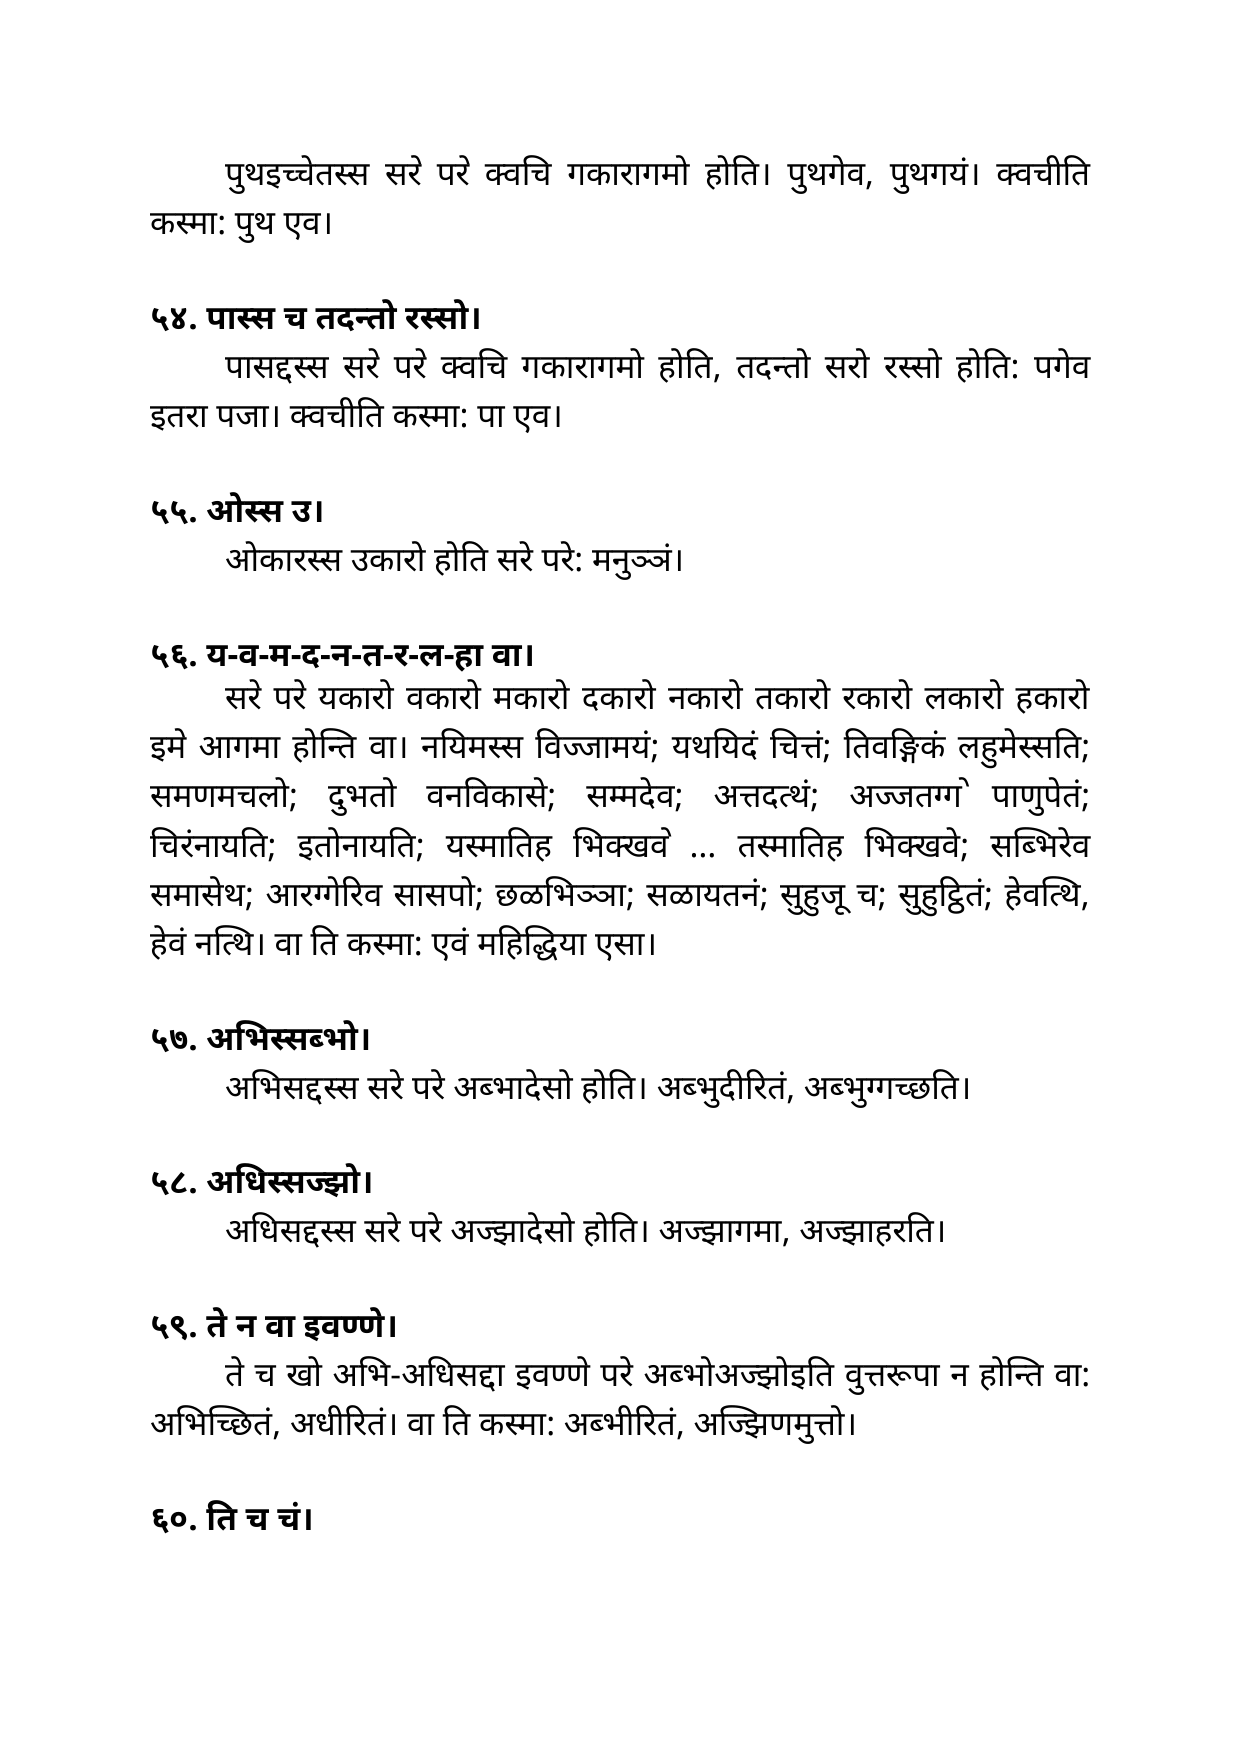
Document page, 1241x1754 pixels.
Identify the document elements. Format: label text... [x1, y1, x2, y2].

text ५७. अभिस्सब्भो। [150, 1014, 1090, 1063]
text पुथइच्चेतस्स सरे परे क्वचि गकारागमो होति। पुथगेव, पुथगयं। क्वचीति कस्मा: पुथ एव। [150, 150, 1090, 248]
text अधिसद्दस्स सरे परे अज्झादेसो होति। अज्झागमा, अज्झाहरति। [150, 1207, 1090, 1256]
text ते च खो अभि-अधिसद्दा इवण्णे परे अब्भोअज्झोइति वुत्तरूपा न होन्ति वा: अभिच्छितं, अधीरितं। वा ति कस्मा: अब्भीरितं, अज्झिणमुत्तो। [150, 1351, 1090, 1449]
text ५९. ते न वा इवण्णे। [150, 1302, 1090, 1351]
text ओकारस्स उकारो होति सरे परे: मनुञ्ञं। [150, 536, 1090, 585]
text अभिसद्दस्स सरे परे अब्भादेसो होति। अब्भुदीरितं, अब्भुग्गच्छति। [150, 1063, 1090, 1113]
text ५५. ओस्स उ। [150, 487, 1090, 536]
text ५८. अधिस्सज्झो। [150, 1158, 1090, 1207]
text ६०. ति च चं। [150, 1495, 1090, 1544]
text ५४. पास्स च तदन्तो रस्सो। [150, 294, 1090, 343]
text पासद्दस्स सरे परे क्वचि गकारागमो होति, तदन्तो सरो रस्सो होति: पगेव इतरा पजा। क्वचीति कस्मा: पा एव। [150, 343, 1090, 441]
text ५६. य-व-म-द-न-त-र-ल-हा वा। [150, 630, 1090, 679]
text सरे परे यकारो वकारो मकारो दकारो नकारो तकारो रकारो लकारो हकारो इमे आगमा होन्ति वा। नयिमस्स विज्जामयं; यथयिदं चित्तं; तिवङ्गिकं लहुमेस्सति; समणमचलो; दुभतो वनविकासे; सम्मदेव; अत्तदत्थं; अज्जतग्गे पाणुपेतं; चिरंनायति; इतोनायति; यस्मातिह भिक्खवे … तस्मातिह भिक्खवे; सब्भिरेव समासेथ; आरग्गेरिव सासपो; छळभिञ्ञा; सळायतनं; सुहुजू च; सुहुट्ठितं; हेवत्थि, हेवं नत्थि। वा ति कस्मा: एवं महिद्धिया एसा। [150, 679, 1090, 969]
